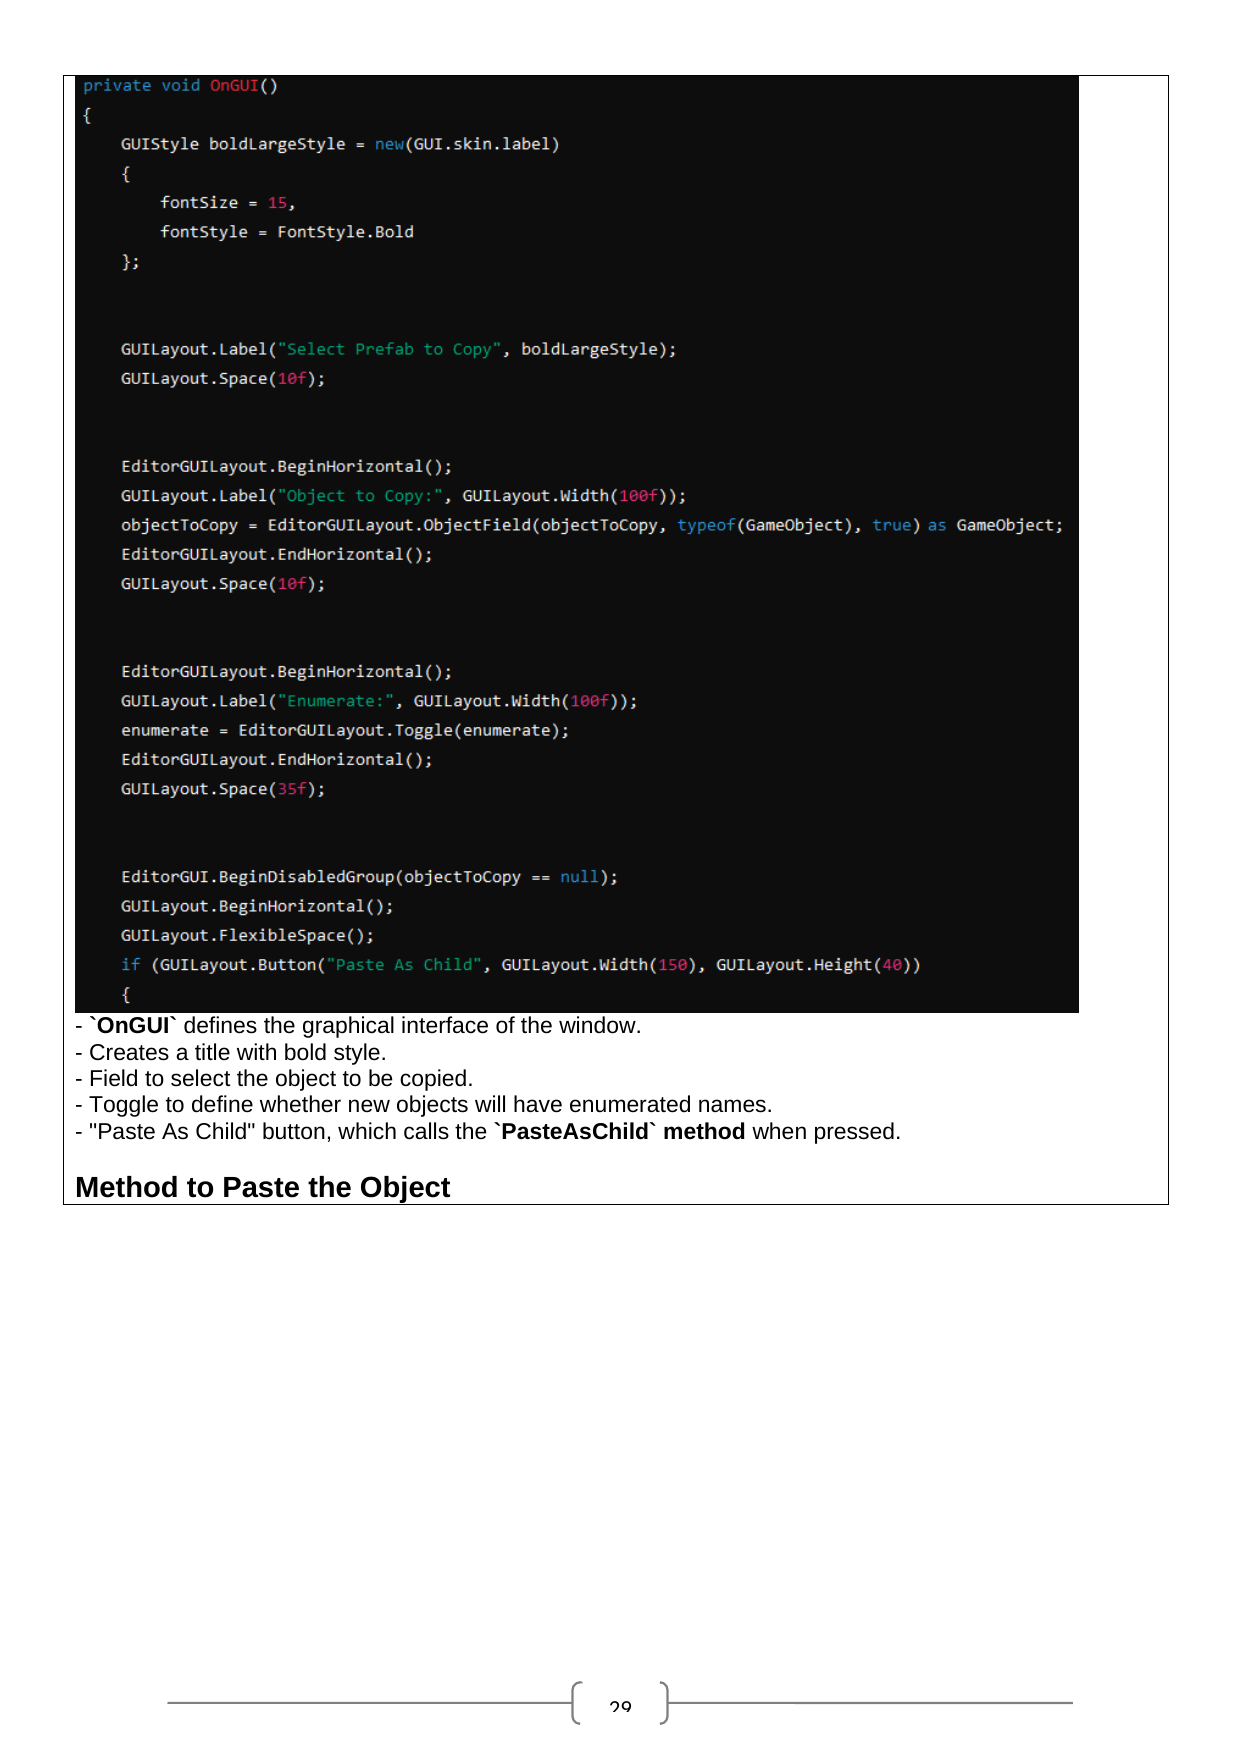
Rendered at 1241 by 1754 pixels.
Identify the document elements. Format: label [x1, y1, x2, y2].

picture [75, 76, 1079, 1013]
table_cell [64, 76, 1168, 1204]
